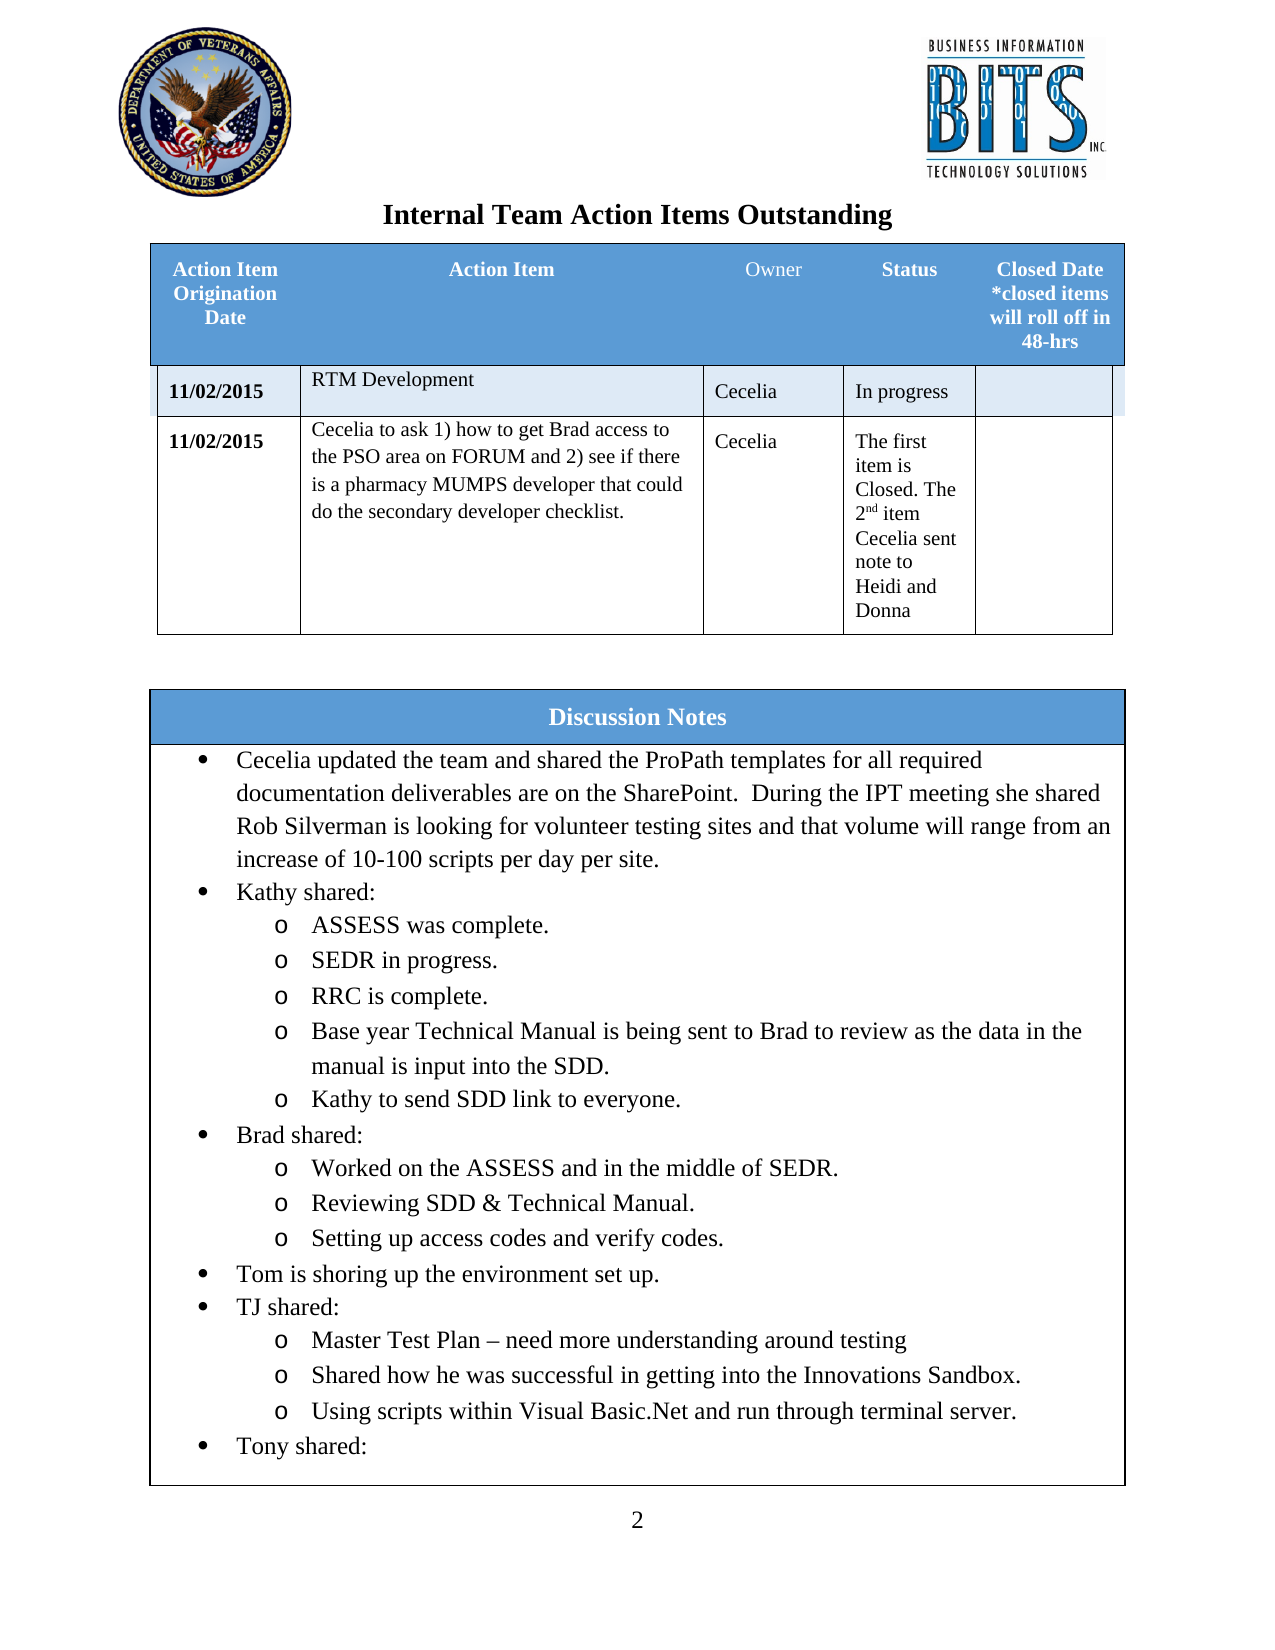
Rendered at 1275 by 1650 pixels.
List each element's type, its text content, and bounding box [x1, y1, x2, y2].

table_cell [976, 366, 1112, 416]
table_header Discussion Notes [151, 690, 1124, 744]
table_cell RTM Development [301, 366, 703, 416]
table_header Owner [703, 244, 844, 365]
table_header Action Item [300, 244, 703, 365]
picture [118, 27, 292, 197]
table_header Action Item Origination Date [151, 244, 300, 365]
table_cell 11/02/2015 [158, 417, 300, 634]
table_cell The first item is Closed. The 2nd item Cecelia sent note to Heidi and Donna [844, 417, 975, 634]
table_cell Cecelia [704, 366, 843, 416]
table_header Closed Date *closed items will roll off in 48-hrs [975, 244, 1124, 365]
table_cell Cecelia to ask 1) how to get Brad access to the PSO area on FORUM and 2) see if there is a pharmacy MUMPS developer that could do the secondary developer checklist. [301, 417, 703, 634]
picture [921, 37, 1107, 116]
table_cell [976, 417, 1112, 634]
text Internal Team Action Items Outstanding [150, 116, 1125, 231]
table_cell In progress [844, 366, 975, 416]
table_cell Cecelia [704, 417, 843, 634]
table_cell 11/02/2015 [158, 366, 300, 416]
table_header Status [844, 244, 975, 365]
